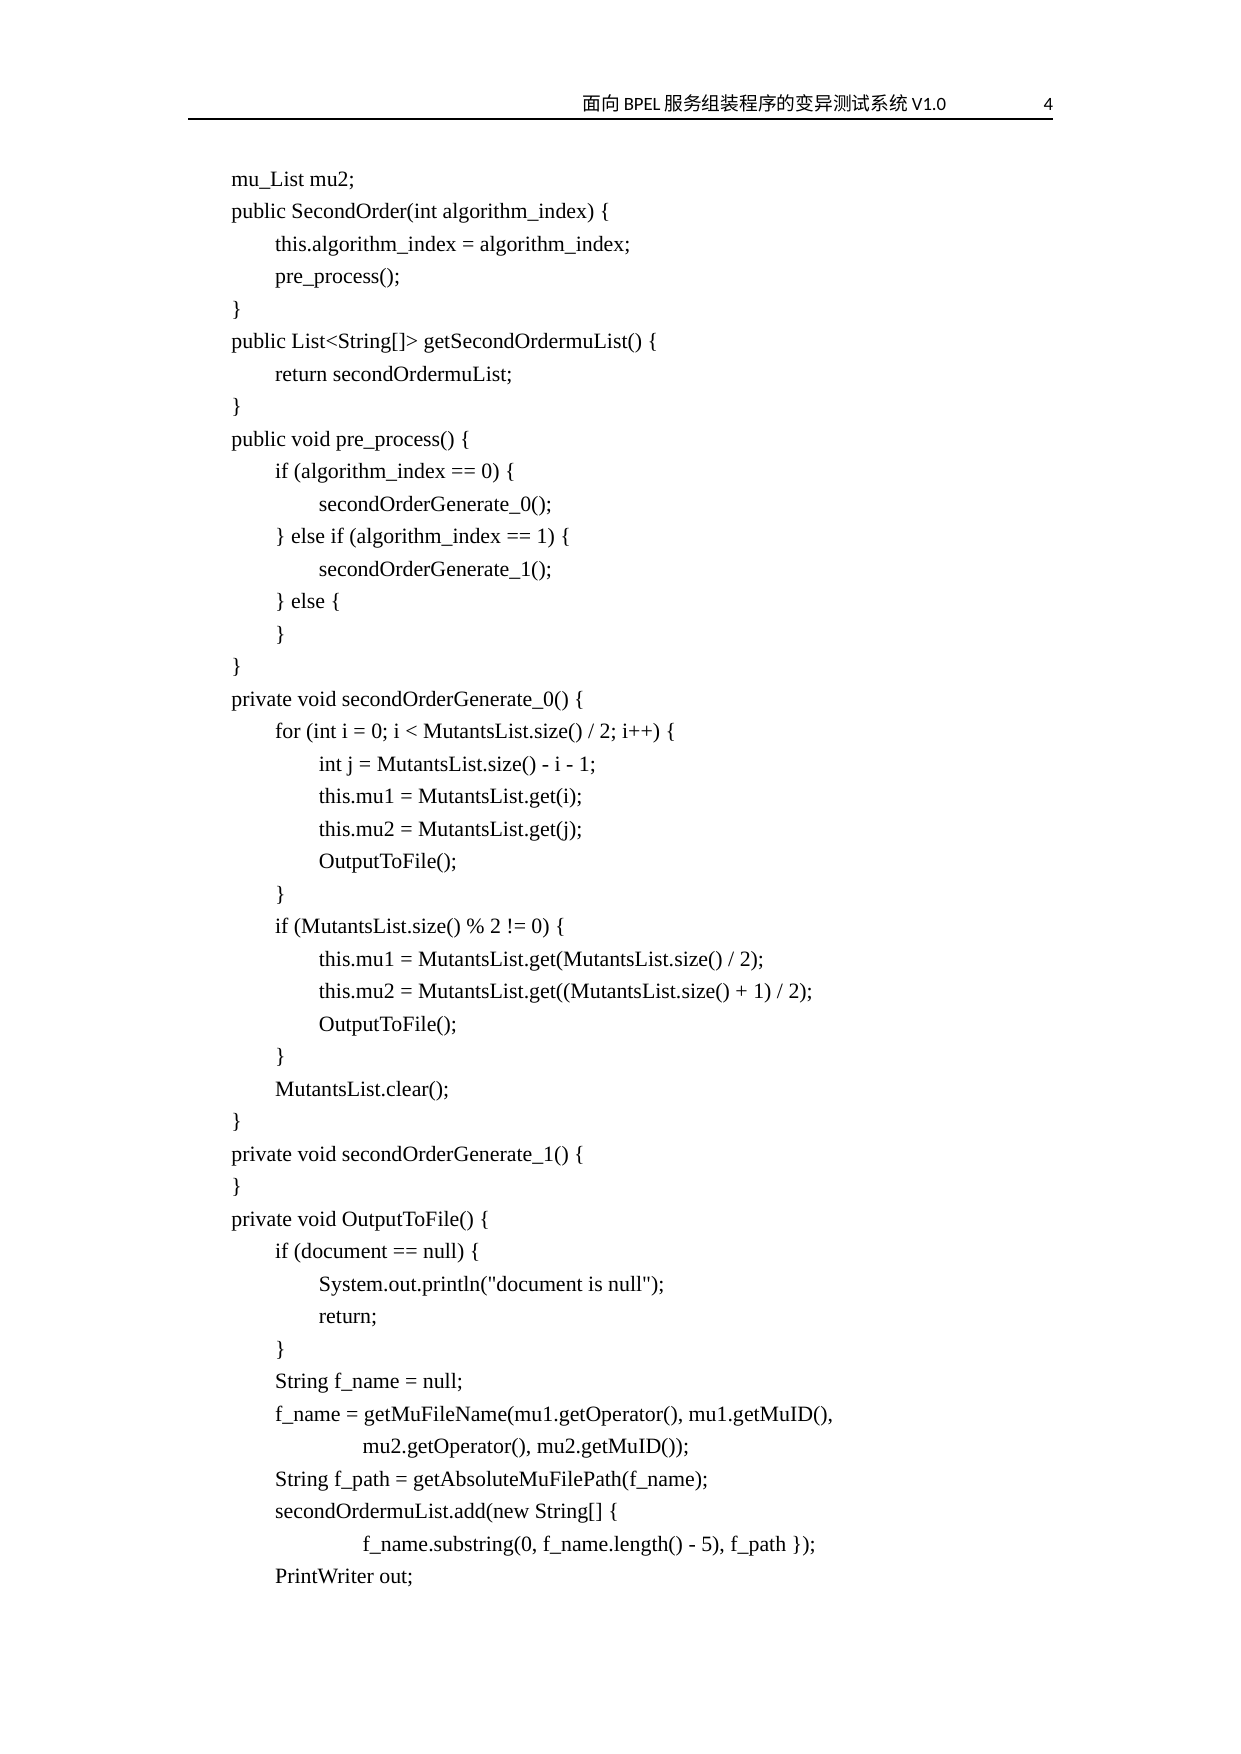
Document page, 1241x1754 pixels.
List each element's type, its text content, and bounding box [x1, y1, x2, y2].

text private void secondOrderGenerate_1() { [187, 1137, 1053, 1169]
text if (MutantsList.size() % 2 != 0) { [187, 909, 1053, 942]
text this.mu1 = MutantsList.get(MutantsList.size() / 2); [187, 942, 1053, 974]
text mu2.getOperator(), mu2.getMuID()); [187, 1429, 1053, 1462]
text } [187, 292, 1053, 324]
text private void secondOrderGenerate_0() { [187, 682, 1053, 714]
text f_name = getMuFileName(mu1.getOperator(), mu1.getMuID(), [187, 1397, 1053, 1429]
text for (int i = 0; i < MutantsList.size() / 2; i++) { [187, 714, 1053, 747]
text } [187, 389, 1053, 422]
text secondOrderGenerate_0(); [187, 487, 1053, 519]
text OutputToFile(); [187, 844, 1053, 877]
text return secondOrdermuList; [187, 357, 1053, 389]
text public SecondOrder(int algorithm_index) { [187, 194, 1053, 227]
text secondOrdermuList.add(new String[] { [187, 1494, 1053, 1527]
text } [187, 617, 1053, 649]
text if (document == null) { [187, 1234, 1053, 1267]
text OutputToFile(); [187, 1007, 1053, 1039]
text if (algorithm_index == 0) { [187, 454, 1053, 487]
text } else { [187, 584, 1053, 617]
text } else if (algorithm_index == 1) { [187, 519, 1053, 552]
text int j = MutantsList.size() - i - 1; [187, 747, 1053, 779]
text } [187, 1104, 1053, 1137]
text mu_List mu2; [187, 162, 1053, 194]
text this.algorithm_index = algorithm_index; [187, 227, 1053, 259]
text } [187, 649, 1053, 682]
text secondOrderGenerate_1(); [187, 552, 1053, 584]
text } [187, 1169, 1053, 1202]
text public void pre_process() { [187, 422, 1053, 454]
text pre_process(); [187, 259, 1053, 292]
text f_name.substring(0, f_name.length() - 5), f_path }); [187, 1527, 1053, 1559]
text String f_name = null; [187, 1364, 1053, 1397]
text String f_path = getAbsoluteMuFilePath(f_name); [187, 1462, 1053, 1494]
text MutantsList.clear(); [187, 1072, 1053, 1104]
text } [187, 877, 1053, 909]
text return; [187, 1299, 1053, 1332]
text this.mu2 = MutantsList.get((MutantsList.size() + 1) / 2); [187, 974, 1053, 1007]
text public List<String[]> getSecondOrdermuList() { [187, 324, 1053, 357]
text private void OutputToFile() { [187, 1202, 1053, 1234]
text } [187, 1332, 1053, 1364]
text System.out.println("document is null"); [187, 1267, 1053, 1299]
text PrintWriter out; [187, 1559, 1053, 1592]
text } [187, 1039, 1053, 1072]
text this.mu1 = MutantsList.get(i); [187, 779, 1053, 812]
text this.mu2 = MutantsList.get(j); [187, 812, 1053, 844]
